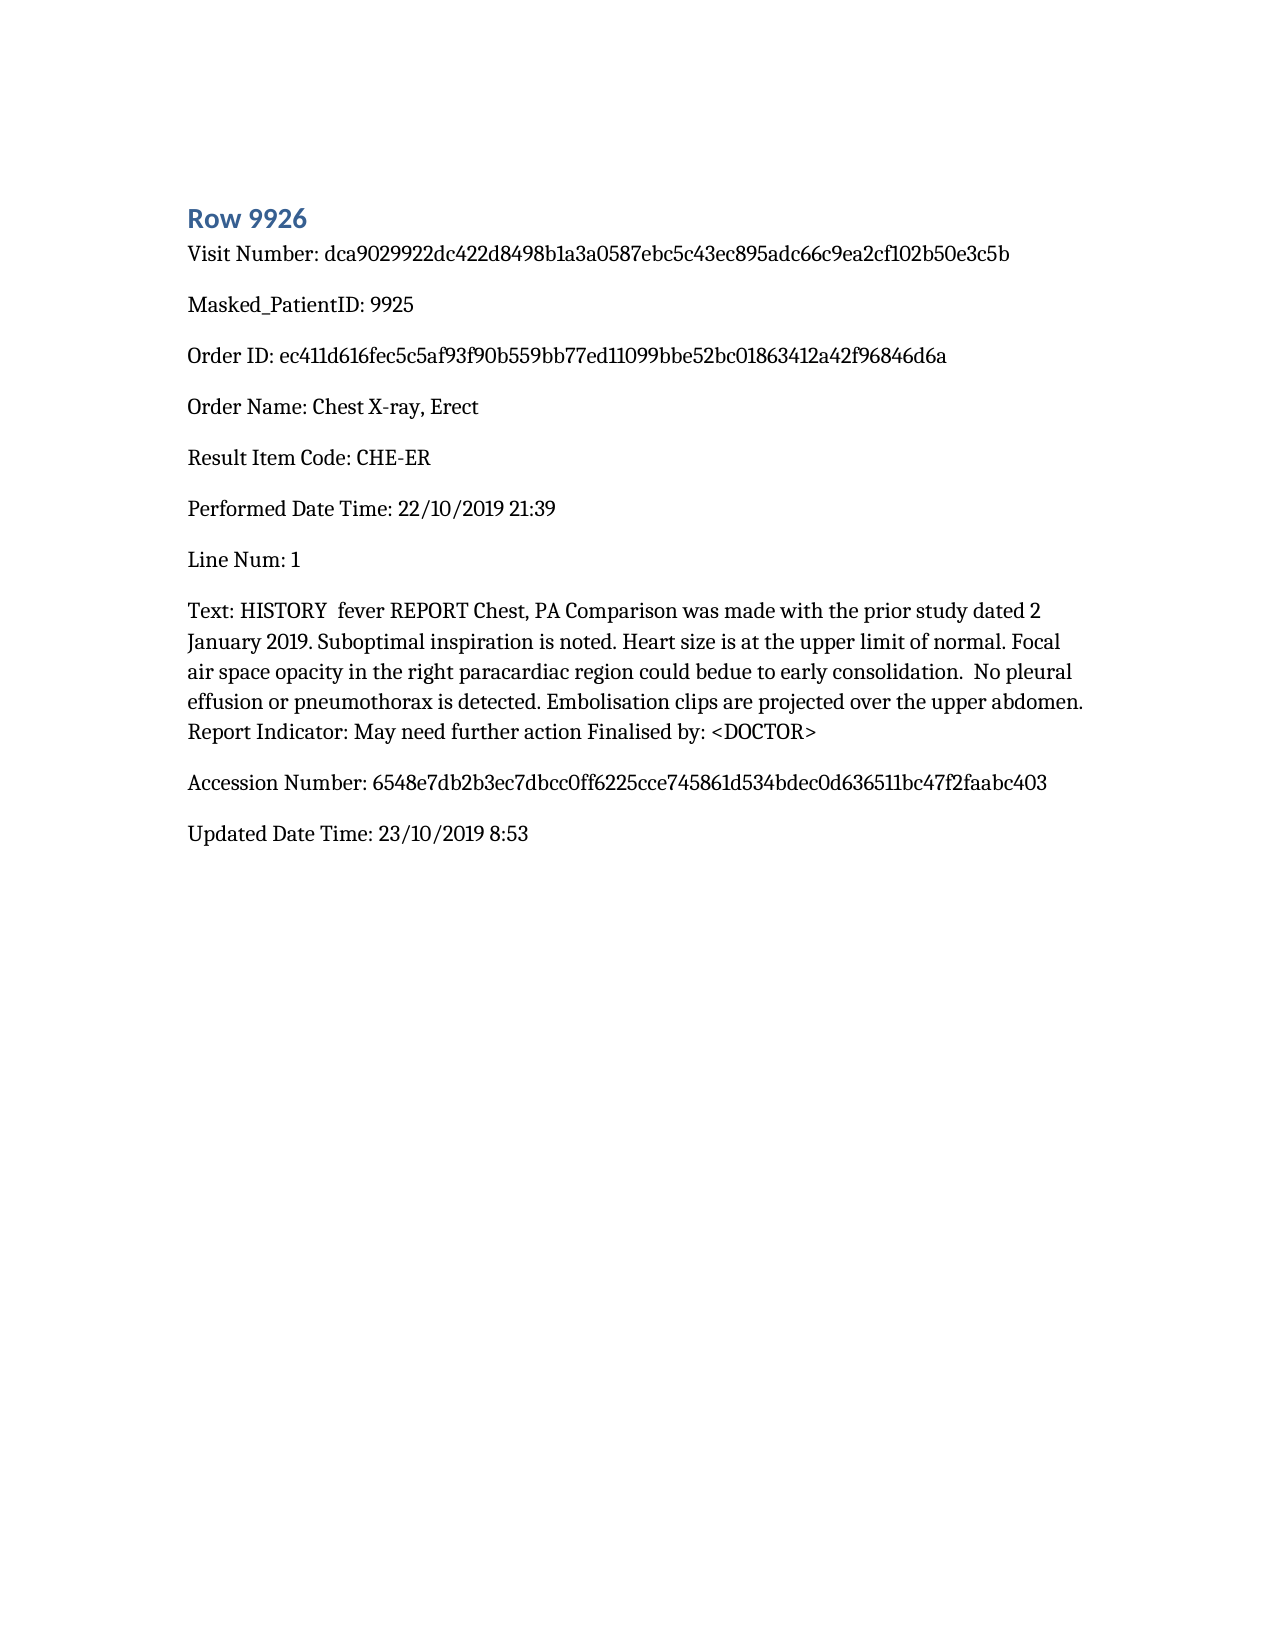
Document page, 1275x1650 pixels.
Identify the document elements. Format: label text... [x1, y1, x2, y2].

text Order ID: ec411d616fec5c5af93f90b559bb77ed11099bbe52bc01863412a42f96846d6a [187, 343, 1087, 369]
text Updated Date Time: 23/10/2019 8:53 [187, 821, 1087, 847]
subtitle Row 9926 [187, 200, 1087, 236]
text Order Name: Chest X-ray, Erect [187, 394, 1087, 420]
text Visit Number: dca9029922dc422d8498b1a3a0587ebc5c43ec895adc66c9ea2cf102b50e3c5b [187, 241, 1087, 267]
text Masked_PatientID: 9925 [187, 292, 1087, 318]
text Performed Date Time: 22/10/2019 21:39 [187, 496, 1087, 522]
text Result Item Code: CHE-ER [187, 445, 1087, 471]
text Accession Number: 6548e7db2b3ec7dbcc0ff6225cce745861d534bdec0d636511bc47f2faabc403 [187, 770, 1087, 796]
text Text: HISTORY fever REPORT Chest, PA Comparison was made with the prior study dated 2 January 2019. Suboptimal inspiration is noted. Heart size is at the upper limit of normal. Focal air space opacity in the right paracardiac region could bedue to early consolidation. No pleural effusion or pneumothorax is detected. Embolisation clips are projected over the upper abdomen. Report Indicator: May need further action Finalised by: <DOCTOR> [187, 598, 1087, 745]
text Line Num: 1 [187, 547, 1087, 573]
